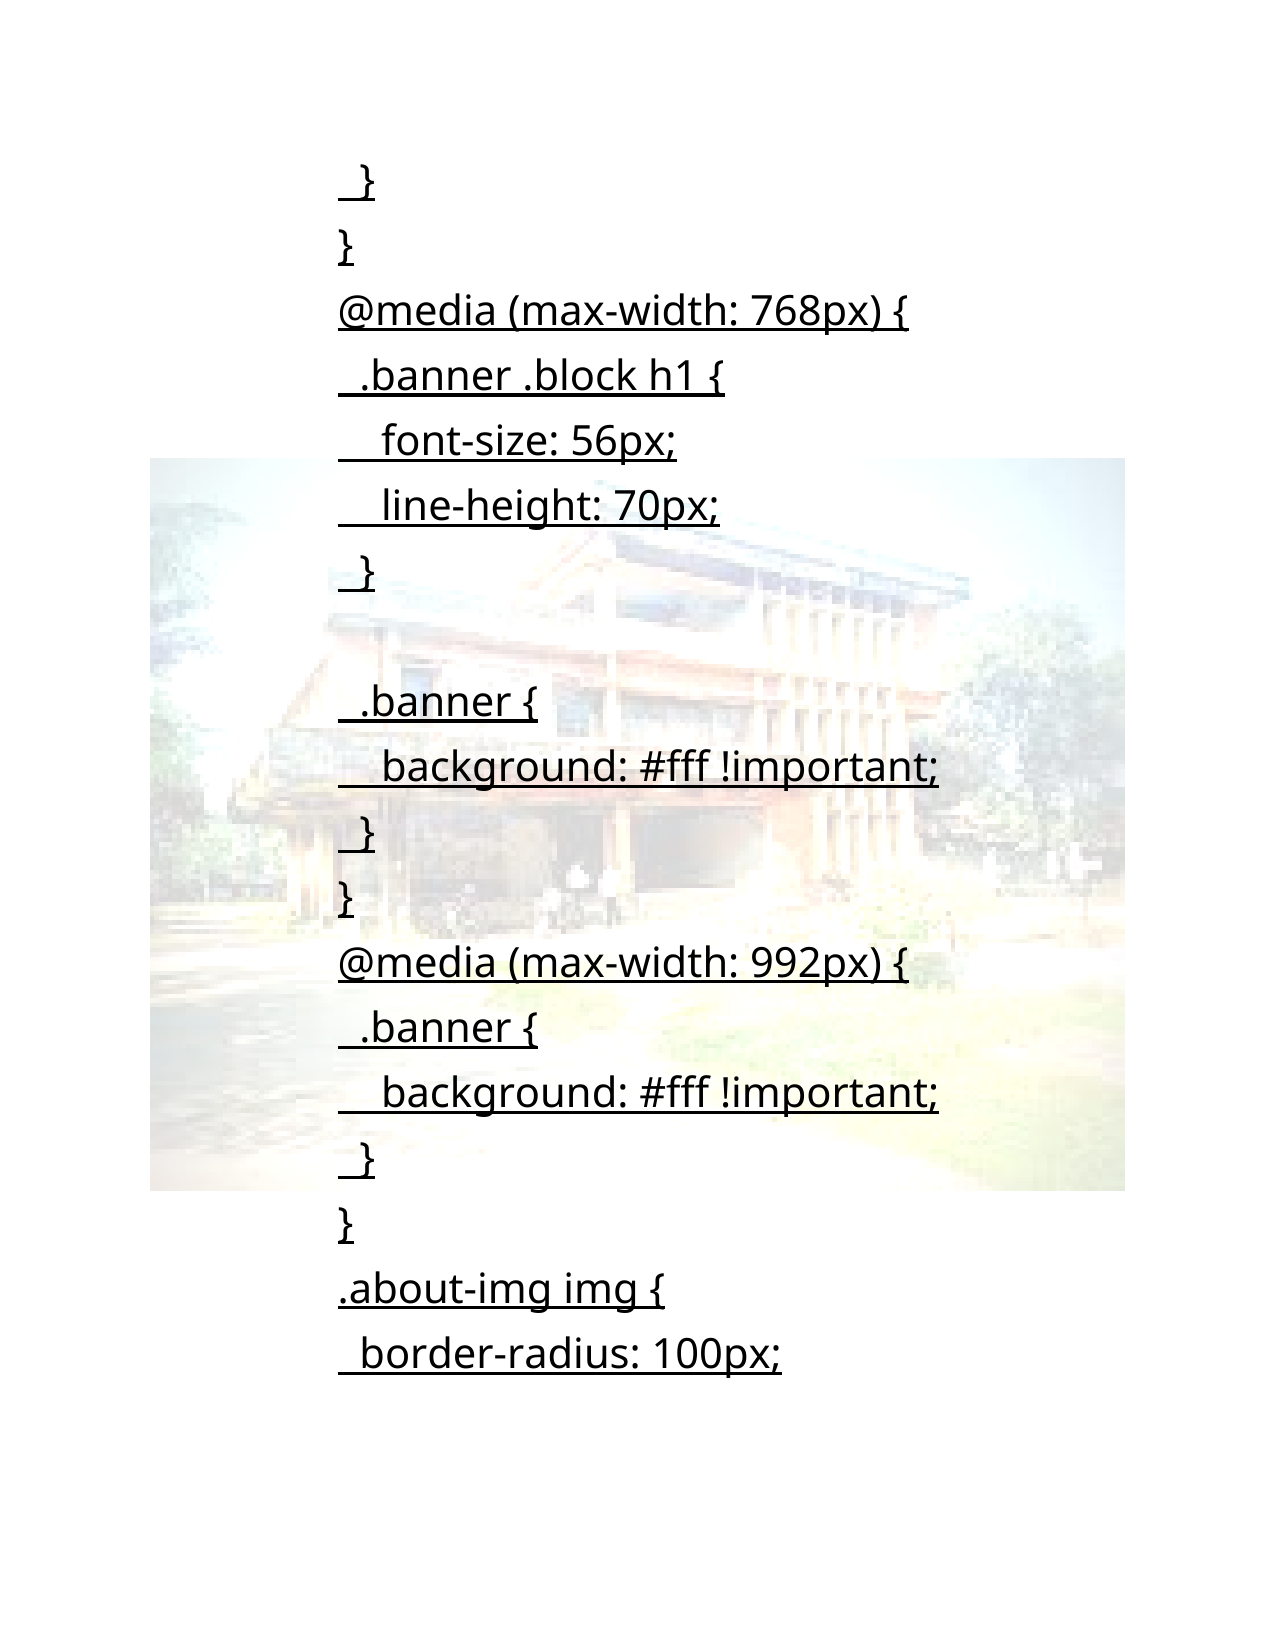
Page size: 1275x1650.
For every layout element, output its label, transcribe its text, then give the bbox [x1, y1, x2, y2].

list } [337, 541, 1125, 598]
list } [337, 150, 1125, 207]
list @media (max-width: 768px) { [337, 280, 1125, 337]
list } [337, 1193, 1125, 1250]
list .banner .block h1 { [337, 346, 1125, 402]
list .banner { [337, 672, 1125, 728]
list .banner { [337, 998, 1125, 1054]
list } [337, 802, 1125, 859]
list } [337, 867, 1125, 924]
list border-radius: 100px; [337, 1324, 1125, 1381]
list .about-img img { [337, 1258, 1125, 1315]
list line-height: 70px; [337, 476, 1125, 533]
list @media (max-width: 992px) { [337, 932, 1125, 989]
list font-size: 56px; [337, 411, 1125, 468]
list } [337, 215, 1125, 272]
list background: #fff !important; [337, 737, 1125, 794]
list } [337, 1128, 1125, 1185]
list background: #fff !important; [337, 1063, 1125, 1120]
